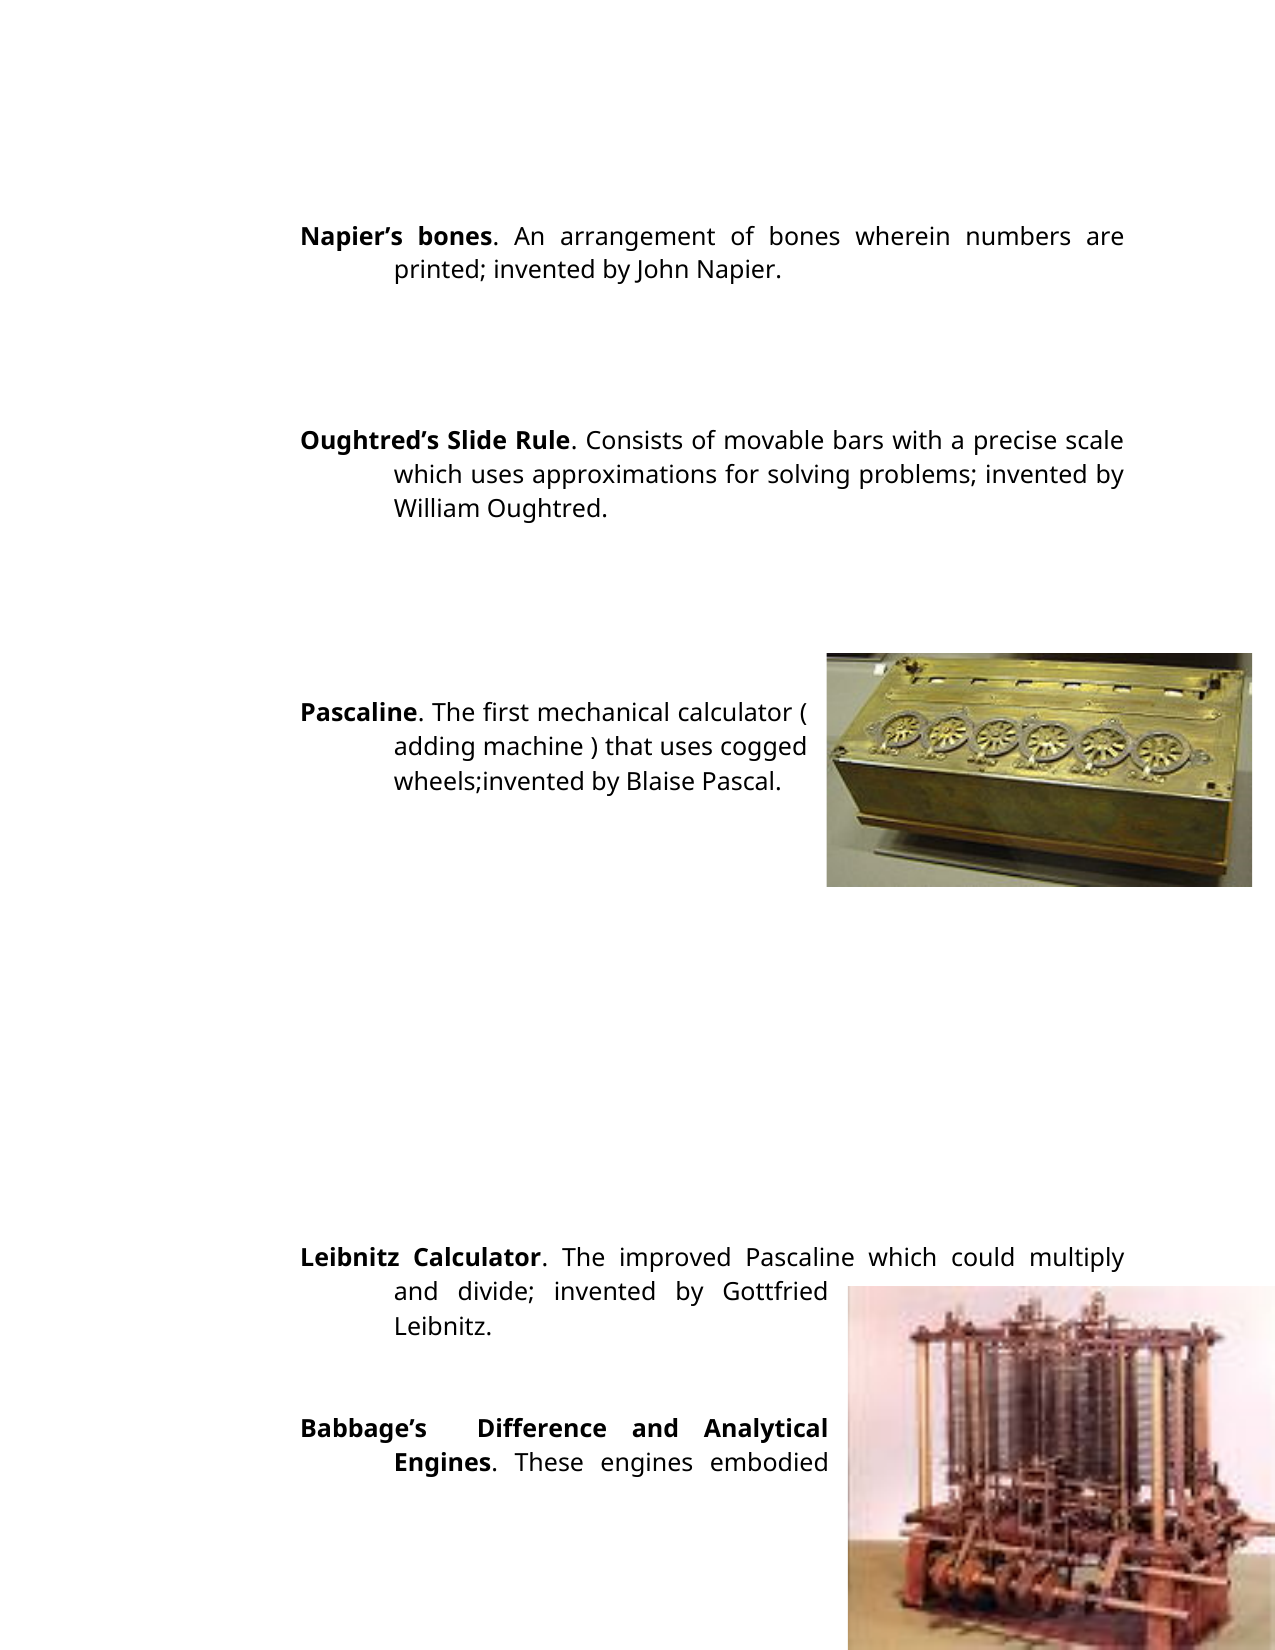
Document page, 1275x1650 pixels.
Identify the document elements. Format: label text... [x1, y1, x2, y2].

text Napier’s bones. An arrangement of bones wherein numbers are printed; invented by John Napier. [300, 218, 1125, 286]
text Oughtred’s Slide Rule. Consists of movable bars with a precise scale which uses approximations for solving problems; invented by William Oughtred. [300, 422, 1125, 525]
picture [826, 653, 1253, 887]
text Leibnitz Calculator. The improved Pascaline which could multiply and divide; invented by Gottfried Leibnitz. [300, 1240, 1125, 1342]
text Pascaline. The first mechanical calculator ( adding machine ) that uses cogged wheels;invented by Blaise Pascal. [300, 695, 826, 797]
picture [847, 1286, 1275, 1650]
